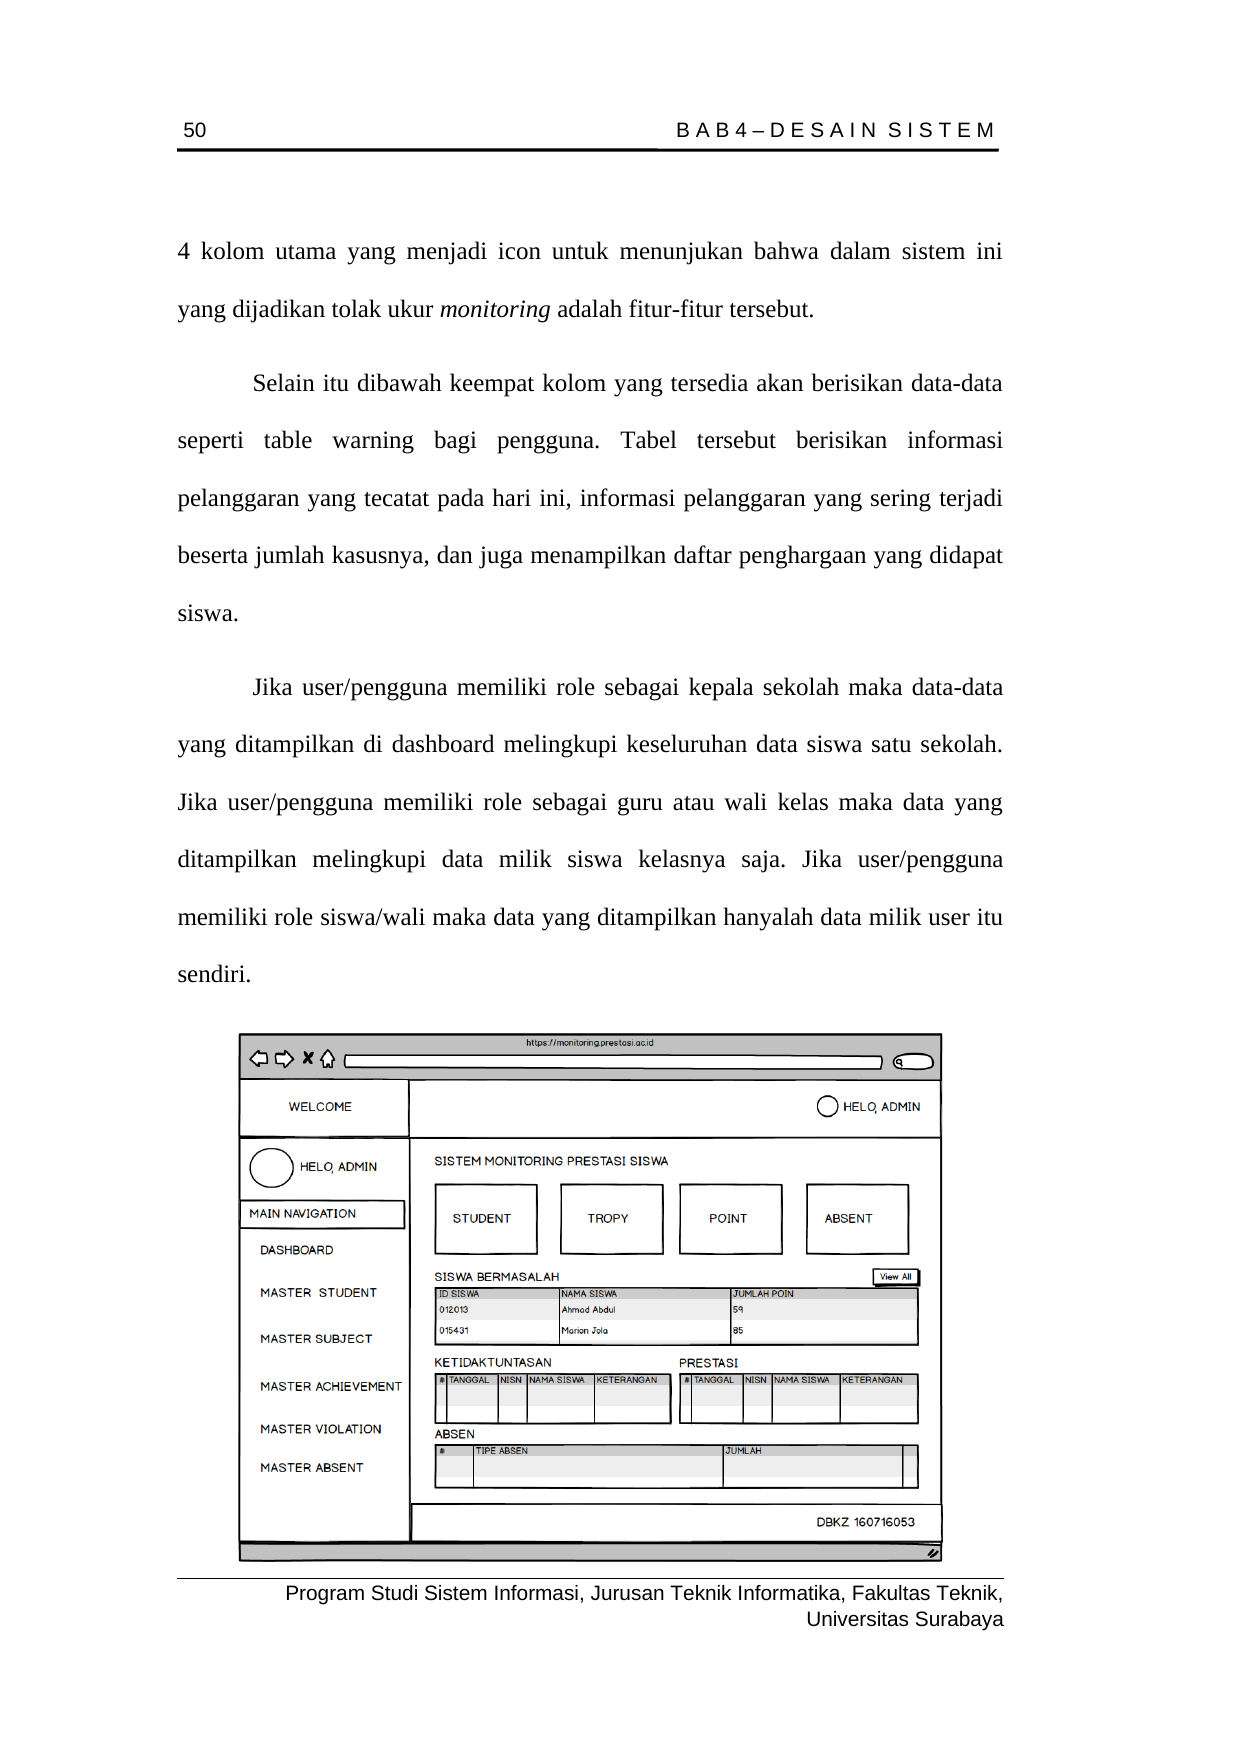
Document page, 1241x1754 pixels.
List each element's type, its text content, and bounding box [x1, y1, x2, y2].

text Selain itu dibawah keempat kolom yang tersedia akan berisikan data-data seperti table warning bagi pengguna. Tabel tersebut berisikan informasi pelanggaran yang tecatat pada hari ini, informasi pelanggaran yang sering terjadi beserta jumlah kasusnya, dan juga menampilkan daftar penghargaan yang didapat siswa. [177, 368, 1004, 627]
text Jika user/pengguna memiliki role sebagai kepala sekolah maka data-data yang ditampilkan di dashboard melingkupi keseluruhan data siswa satu sekolah. Jika user/pengguna memiliki role sebagai guru atau wali kelas maka data yang ditampilkan melingkupi data milik siswa kelasnya saja. Jika user/pengguna memiliki role siswa/wali maka data yang ditampilkan hanyalah data milik user itu sendiri. [177, 672, 1004, 988]
picture [238, 1033, 943, 1562]
